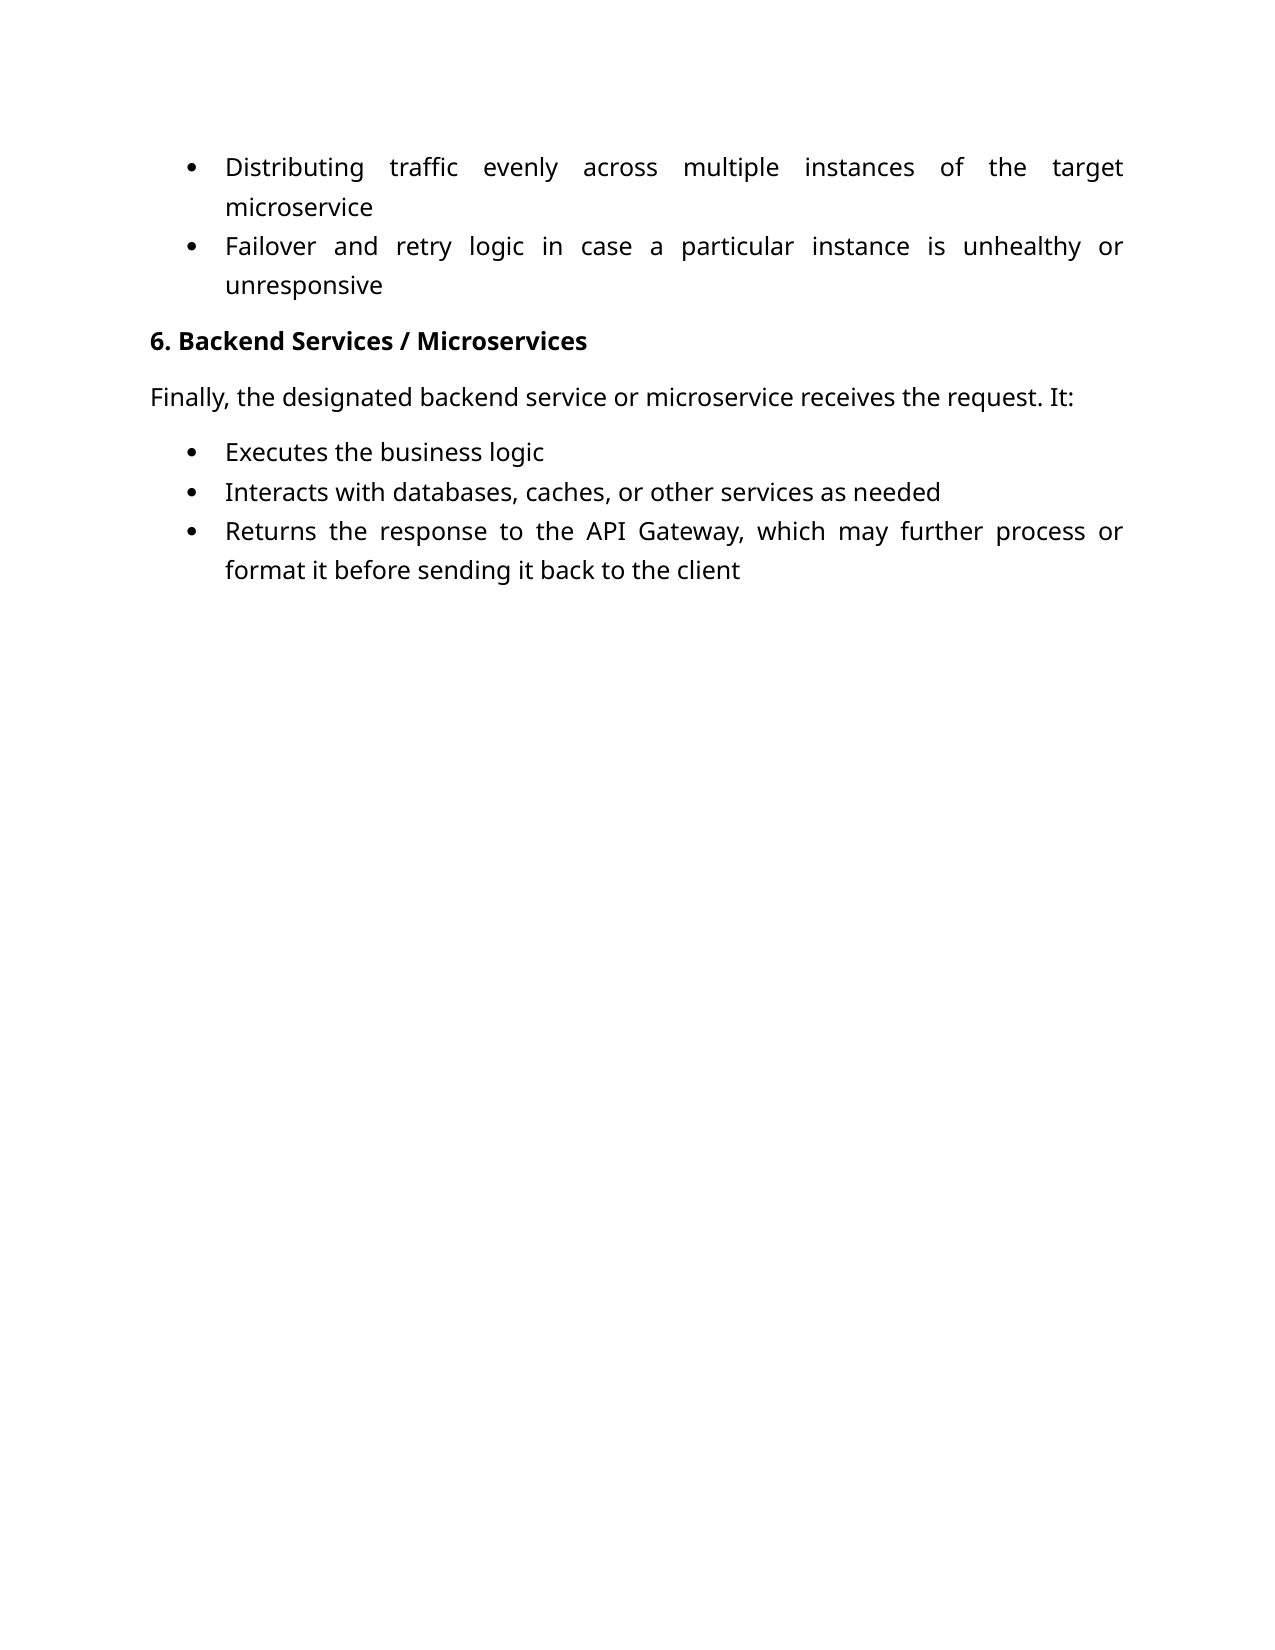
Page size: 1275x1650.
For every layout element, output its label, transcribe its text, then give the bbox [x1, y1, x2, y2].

list Executes the business logic [187, 435, 1125, 469]
text 6. Backend Services / Microservices [150, 323, 1125, 357]
list Interacts with databases, caches, or other services as needed [187, 474, 1125, 508]
list Distributing traffic evenly across multiple instances of the target microservice [187, 150, 1125, 223]
text Finally, the designated backend service or microservice receives the request. It: [150, 379, 1125, 413]
list Returns the response to the API Gateway, which may further process or format it before sending it back to the client [187, 513, 1125, 587]
list Failover and retry logic in case a particular instance is unhealthy or unresponsive [187, 228, 1125, 302]
